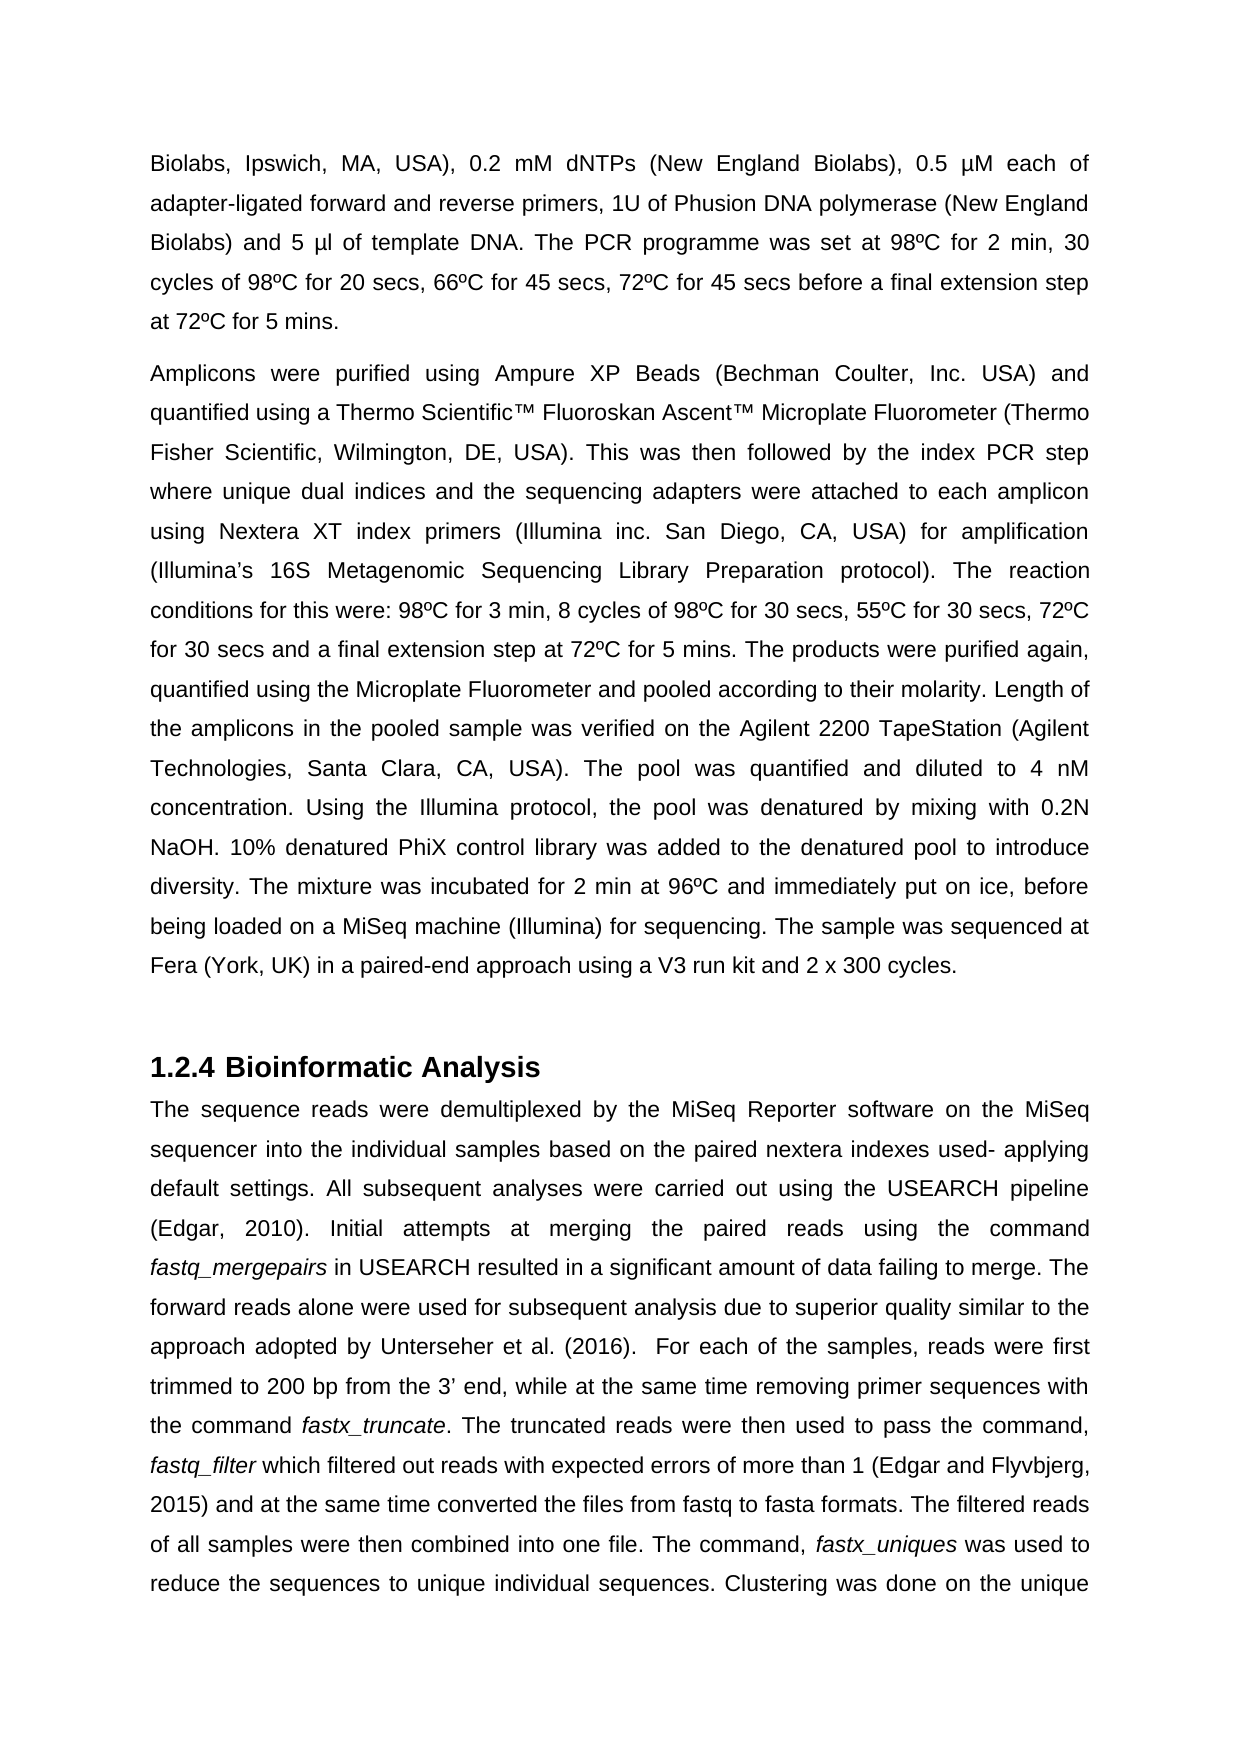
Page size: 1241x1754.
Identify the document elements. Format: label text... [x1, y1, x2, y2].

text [150, 150, 1090, 334]
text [150, 1096, 1090, 1596]
text Amplicons were purified using Ampure XP Beads (Bechman Coulter, Inc. USA) and quantified using a Thermo Scientific™ Fluoroskan Ascent™ Microplate Fluorometer (Thermo Fisher Scientific, Wilmington, DE, USA). This was then followed by the index PCR step where unique dual indices and the sequencing adapters were attached to each amplicon using Nextera XT index primers (Illumina inc. San Diego, CA, USA) for amplification (Illumina’s 16S Metagenomic Sequencing Library Preparation protocol). The reaction conditions for this were: 98ºC for 3 min, 8 cycles of 98ºC for 30 secs, 55ºC for 30 secs, 72ºC for 30 secs and a final extension step at 72ºC for 5 mins. The products were purified again, quantified using the Microplate Fluorometer and pooled according to their molarity. Length of the amplicons in the pooled sample was verified on the Agilent 2200 TapeStation (Agilent Technologies, Santa Clara, CA, USA). The pool was quantified and diluted to 4 nM concentration. Using the Illumina protocol, the pool was denatured by mixing with 0.2N NaOH. 10% denatured PhiX control library was added to the denatured pool to introduce diversity. The mixture was incubated for 2 min at 96ºC and immediately put on ice, before being loaded on a MiSeq machine (Illumina) for sequencing. The sample was sequenced at Fera (York, UK) in a paired-end approach using a V3 run kit and 2 x 300 cycles. [150, 360, 1090, 978]
subtitle Bioinformatic Analysis [150, 1050, 1090, 1084]
